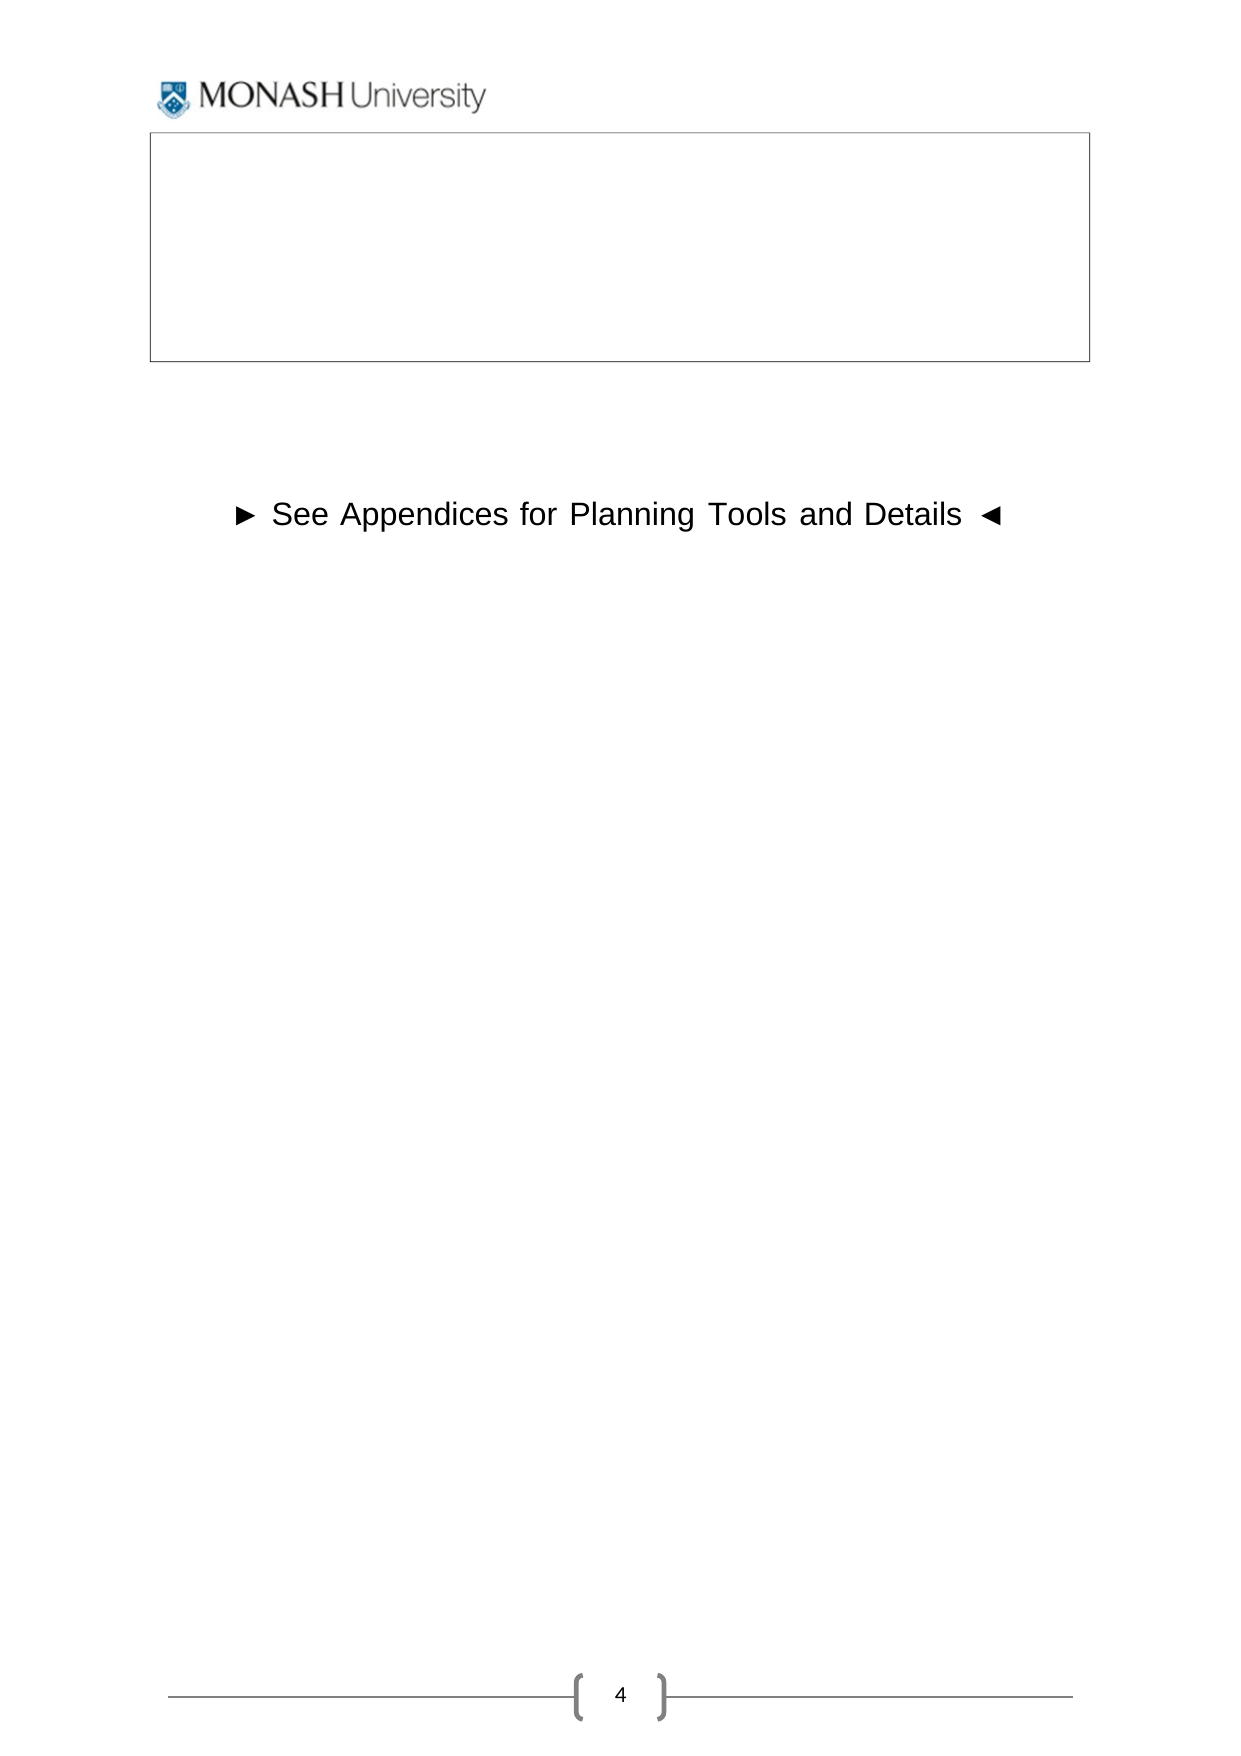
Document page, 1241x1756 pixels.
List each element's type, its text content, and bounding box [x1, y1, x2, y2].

picture [157, 80, 487, 121]
list See Appendices for Planning Tools and Details ◄ [229, 495, 1176, 532]
